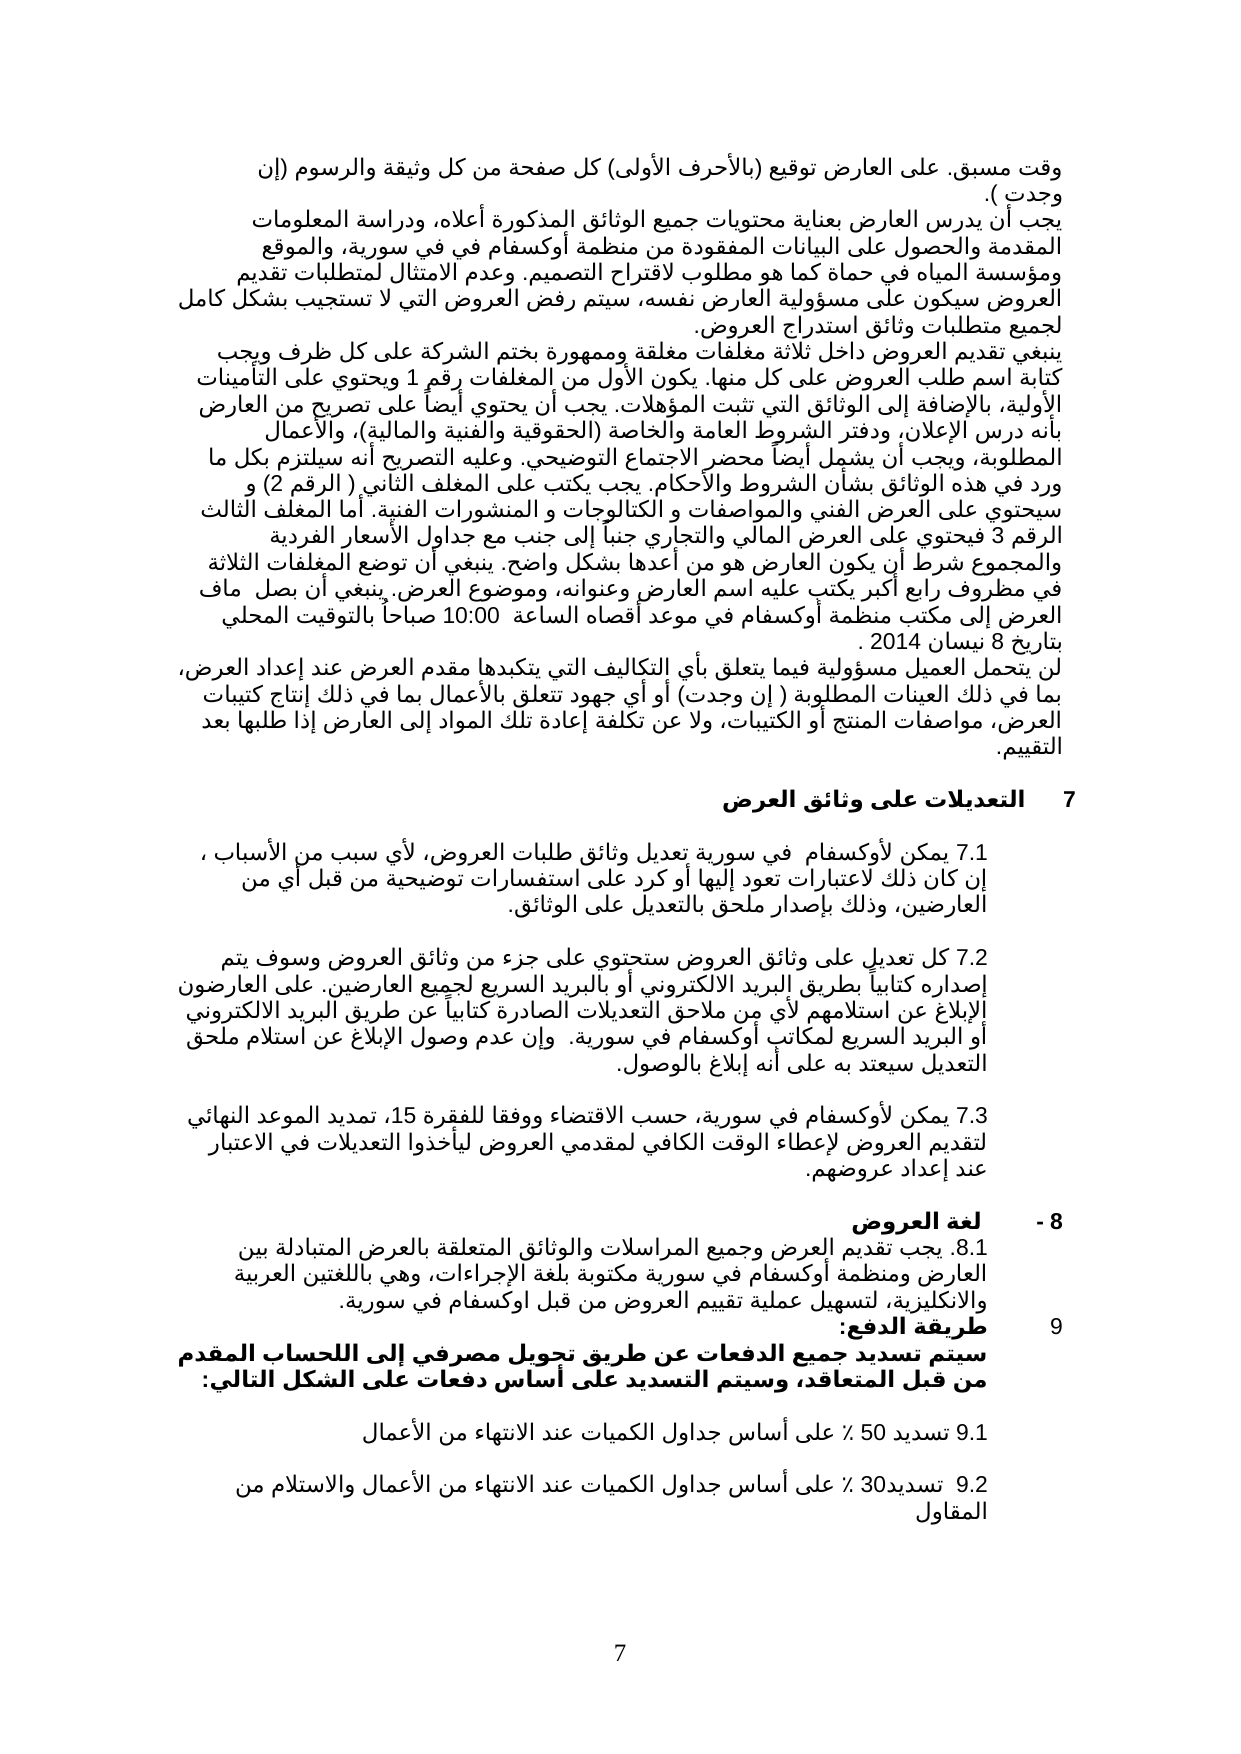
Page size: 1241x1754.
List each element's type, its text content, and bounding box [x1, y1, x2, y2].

text 8 - لغة العروض [177, 1208, 1063, 1234]
text لن يتحمل العميل مسؤولية فيما يتعلق بأي التكاليف التي يتكبدها مقدم العرض عند إعداد العرض، بما في ذلك العينات المطلوبة ( إن وجدت) أو أي جهود تتعلق بالأعمال بما في ذلك إنتاج كتيبات العرض، مواصفات المنتج أو الكتيبات، ولا عن تكلفة إعادة تلك المواد إلى العارض إذا طلبها بعد التقييم. [177, 654, 1063, 760]
text 9.1 تسديد 50 ٪ على أساس جداول الكميات عند الانتهاء من الأعمال [177, 1418, 988, 1445]
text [177, 153, 1063, 206]
text ينبغي تقديم العروض داخل ثلاثة مغلفات مغلقة وممهورة بختم الشركة على كل ظرف ويجب كتابة اسم طلب العروض على كل منها. يكون الأول من المغلفات رقم 1 ويحتوي على التأمينات الأولية، بالإضافة إلى الوثائق التي تثبت المؤهلات. يجب أن يحتوي أيضاً على تصريح من العارض بأنه درس الإعلان، ودفتر الشروط العامة والخاصة (الحقوقية والفنية والمالية)، والأعمال المطلوبة، ويجب أن يشمل أيضاً محضر الاجتماع التوضيحي. وعليه التصريح أنه سيلتزم بكل ما ورد في هذه الوثائق بشأن الشروط والأحكام. يجب يكتب على المغلف الثاني ( الرقم 2) و سيحتوي على العرض الفني والمواصفات و الكتالوجات و المنشورات الفنية. أما المغلف الثالث الرقم 3 فيحتوي على العرض المالي والتجاري جنباً إلى جنب مع جداول الأسعار الفردية والمجموع شرط أن يكون العارض هو من أعدها بشكل واضح. ينبغي أن توضع المغلفات الثلاثة في مظروف رابع أكبر يكتب عليه اسم العارض وعنوانه، وموضوع العرض. ينبغي أن بصل ماف العرض إلى مكتب منظمة أوكسفام في موعد أقصاه الساعة 10:00 صباحاُ بالتوقيت المحلي بتاريخ 8 نيسان 2014 . [177, 338, 1063, 654]
text 7.2 كل تعديل على وثائق العروض ستحتوي على جزء من وثائق العروض وسوف يتم إصداره كتابياً بطريق البريد الالكتروني أو بالبريد السريع لجميع العارضين. على العارضون الإبلاغ عن استلامهم لأي من ملاحق التعديلات الصادرة كتابياً عن طريق البريد الالكتروني أو البريد السريع لمكاتب أوكسفام في سورية. وإن عدم وصول الإبلاغ عن استلام ملحق التعديل سيعتد به على أنه إبلاغ بالوصول. [177, 944, 988, 1076]
text سيتم تسديد جميع الدفعات عن طريق تحويل مصرفي إلى اللحساب المقدم من قبل المتعاقد، وسيتم التسديد على أساس دفعات على الشكل التالي: [177, 1339, 988, 1392]
text 7.3 يمكن لأوكسفام في سورية، حسب الاقتضاء ووفقا للفقرة 15، تمديد الموعد النهائي لتقديم العروض لإعطاء الوقت الكافي لمقدمي العروض ليأخذوا التعديلات في الاعتبار عند إعداد عروضهم. [177, 1102, 988, 1181]
text يجب أن يدرس العارض بعناية محتويات جميع الوثائق المذكورة أعلاه، ودراسة المعلومات المقدمة والحصول على البيانات المفقودة من منظمة أوكسفام في في سورية، والموقع ومؤسسة المياه في حماة كما هو مطلوب لاقتراح التصميم. وعدم الامتثال لمتطلبات تقديم العروض سيكون على مسؤولية العارض نفسه، سيتم رفض العروض التي لا تستجيب بشكل كامل لجميع متطلبات وثائق استدراج العروض. [177, 206, 1063, 338]
text 9 طريقة الدفع: [177, 1313, 1063, 1339]
list التعديلات على وثائق العرض [177, 786, 1063, 812]
text 7.1 يمكن لأوكسفام في سورية تعديل وثائق طلبات العروض، لأي سبب من الأسباب ، إن كان ذلك لاعتبارات تعود إليها أو كرد على استفسارات توضيحية من قبل أي من العارضين، وذلك بإصدار ملحق بالتعديل على الوثائق. [177, 839, 988, 918]
text 8.1. يجب تقديم العرض وجميع المراسلات والوثائق المتعلقة بالعرض المتبادلة بين العارض ومنظمة أوكسفام في سورية مكتوبة بلغة الإجراءات، وهي باللغتين العربية والانكليزية، لتسهيل عملية تقييم العروض من قبل اوكسفام في سورية. [177, 1234, 988, 1313]
text 9.2 تسديد30 ٪ على أساس جداول الكميات عند الانتهاء من الأعمال والاستلام من المقاول [177, 1471, 988, 1524]
